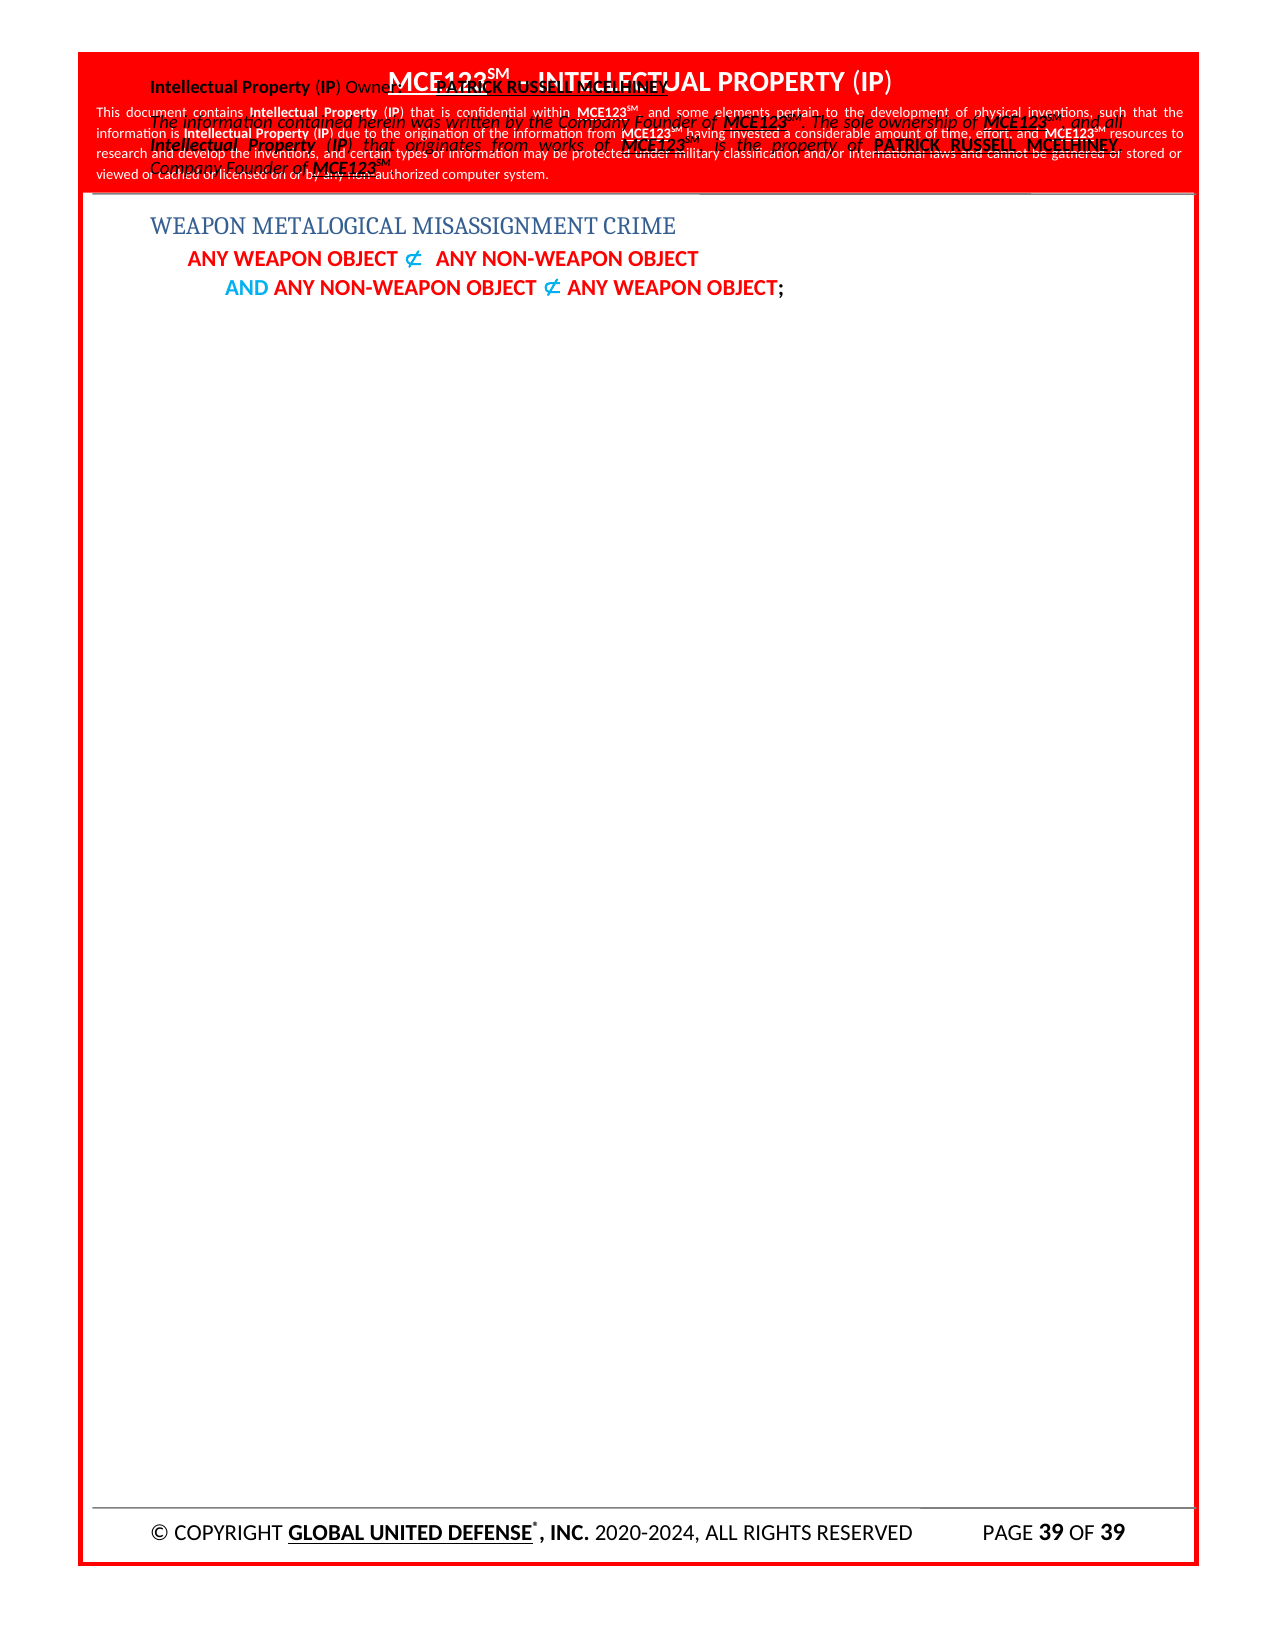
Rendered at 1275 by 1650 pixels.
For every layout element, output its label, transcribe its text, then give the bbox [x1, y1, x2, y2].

subtitle WEAPON METALOGICAL MISASSIGNMENT CRIME [150, 212, 1125, 240]
text ANY WEAPON OBJECT Ë ANY NON-WEAPON OBJECT [187, 244, 1125, 273]
text AND ANY NON-WEAPON OBJECT Ë ANY WEAPON OBJECT; [187, 273, 1125, 301]
